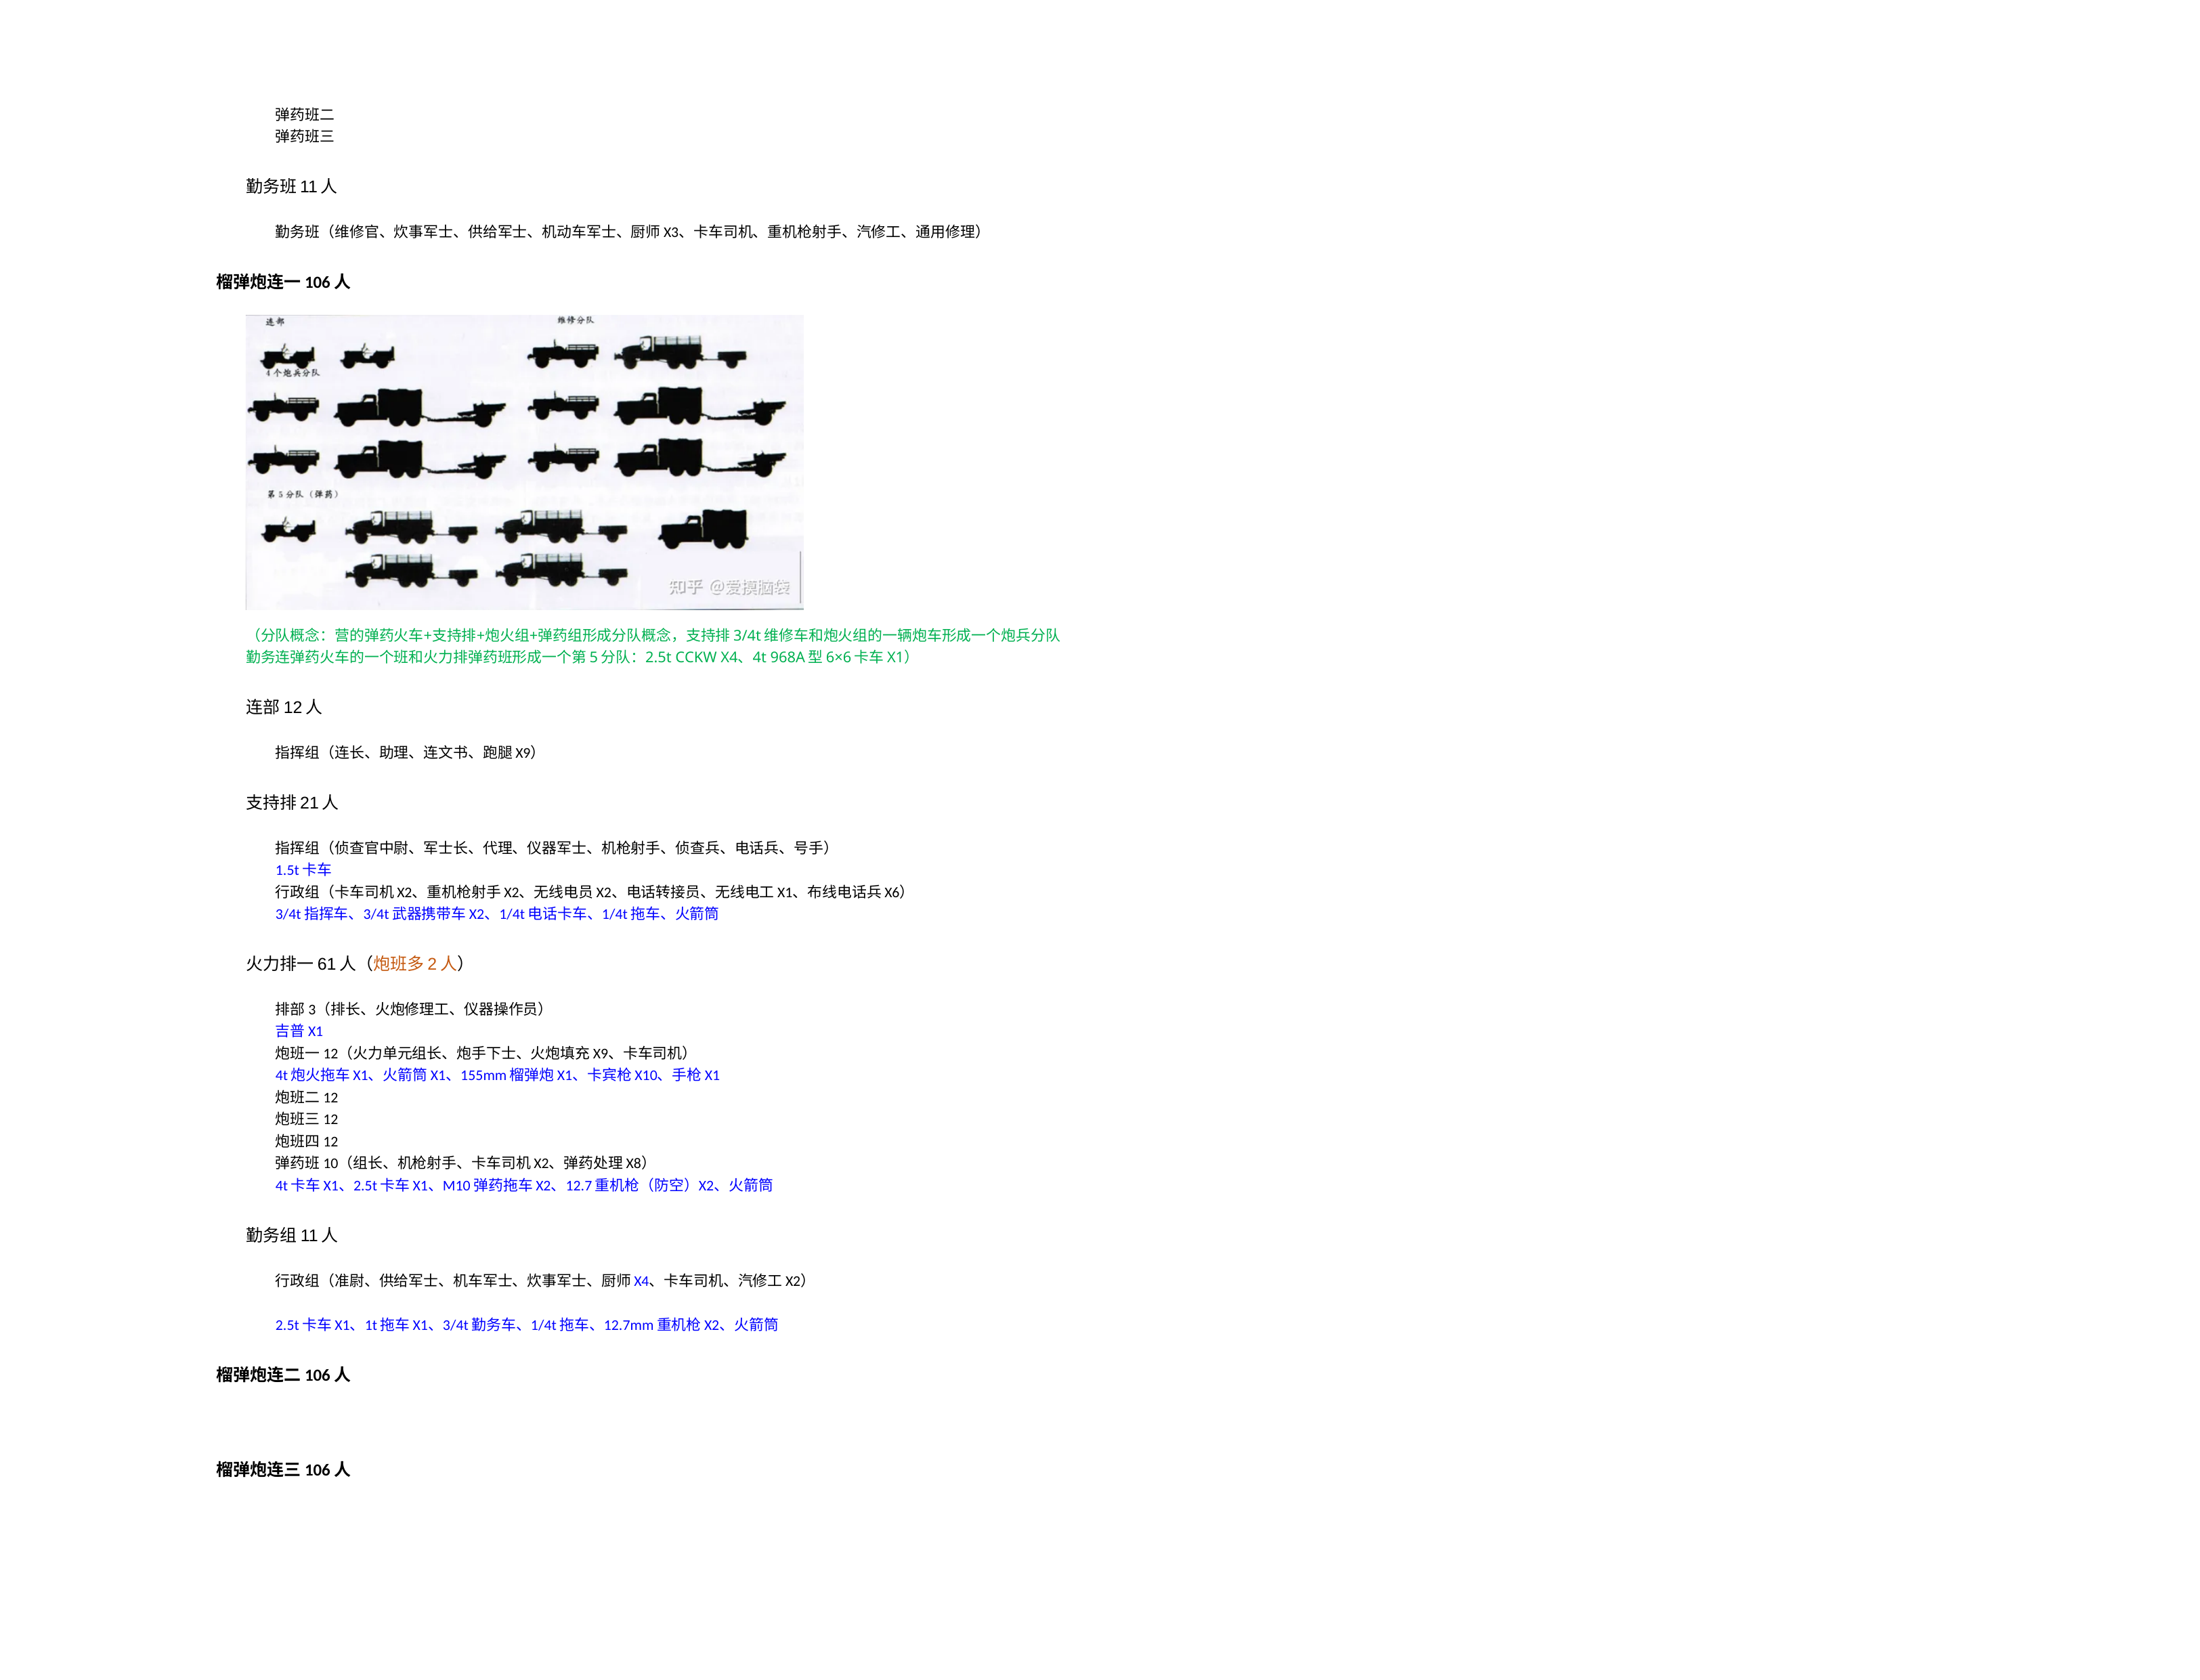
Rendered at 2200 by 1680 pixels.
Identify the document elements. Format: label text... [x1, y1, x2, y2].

text 1.5t卡车 [246, 858, 2072, 880]
text 炮班三 12 [246, 1107, 2072, 1129]
text 行政组（卡车司机X2、重机枪射手X2、无线电员X2、电话转接员、无线电工X1、布线电话兵X6） [246, 880, 2072, 902]
subtitle 火力排一 61人（炮班多2人） [216, 941, 2072, 985]
text 炮班一 12（火力单元组长、炮手下士、火炮填充X9、卡车司机） [246, 1041, 2072, 1063]
text 指挥组（连长、助理、连文书、跑腿X9） [246, 740, 2072, 762]
text 弹药班二 [246, 102, 2072, 125]
text 排部 3（排长、火炮修理工、仪器操作员） [246, 997, 2072, 1019]
text 4t卡车X1、2.5t卡车X1、M10弹药拖车X2、12.7重机枪（防空）X2、火箭筒 [246, 1173, 2072, 1195]
subtitle 连部 12人 [216, 684, 2072, 728]
text 弹药班 10（组长、机枪射手、卡车司机X2、弹药处理X8） [246, 1151, 2072, 1173]
subtitle 勤务班11人 [216, 163, 2072, 207]
text 勤务连弹药火车的一个班和火力排弹药班形成一个第5分队：2.5t CCKW X4、4t 968A型6×6卡车X1） [216, 645, 2072, 667]
picture [245, 315, 804, 610]
subtitle 榴弹炮连二 106人 [186, 1352, 2072, 1396]
text 3/4t指挥车、3/4t武器携带车X2、1/4t电话卡车、1/4t拖车、火箭筒 [246, 902, 2072, 924]
text 弹药班三 [246, 125, 2072, 146]
text 行政组（准尉、供给军士、机车军士、炊事军士、厨师X4、卡车司机、汽修工X2） [246, 1268, 2072, 1291]
subtitle 榴弹炮连三 106人 [186, 1446, 2072, 1490]
text 炮班四 12 [246, 1129, 2072, 1151]
text 炮班二 12 [246, 1085, 2072, 1107]
text 勤务班（维修官、炊事军士、供给军士、机动车军士、厨师X3、卡车司机、重机枪射手、汽修工、通用修理） [246, 219, 2072, 242]
text （分队概念：营的弹药火车+支持排+炮火组+弹药组形成分队概念，支持排3/4t维修车和炮火组的一辆炮车形成一个炮兵分队 [216, 623, 2072, 645]
text 指挥组（侦查官中尉、军士长、代理、仪器军士、机枪射手、侦查兵、电话兵、号手） [246, 836, 2072, 858]
subtitle 榴弹炮连一 106人 [186, 259, 2072, 303]
subtitle 支持排21人 [216, 779, 2072, 823]
text 2.5t卡车X1、1t拖车X1、3/4t勤务车、1/4t拖车、12.7mm重机枪X2、火箭筒 [246, 1312, 2072, 1335]
text 4t炮火拖车X1、火箭筒X1、155mm榴弹炮X1、卡宾枪X10、手枪X1 [246, 1063, 2072, 1085]
subtitle 勤务组 11人 [216, 1212, 2072, 1256]
text 吉普X1 [246, 1019, 2072, 1041]
